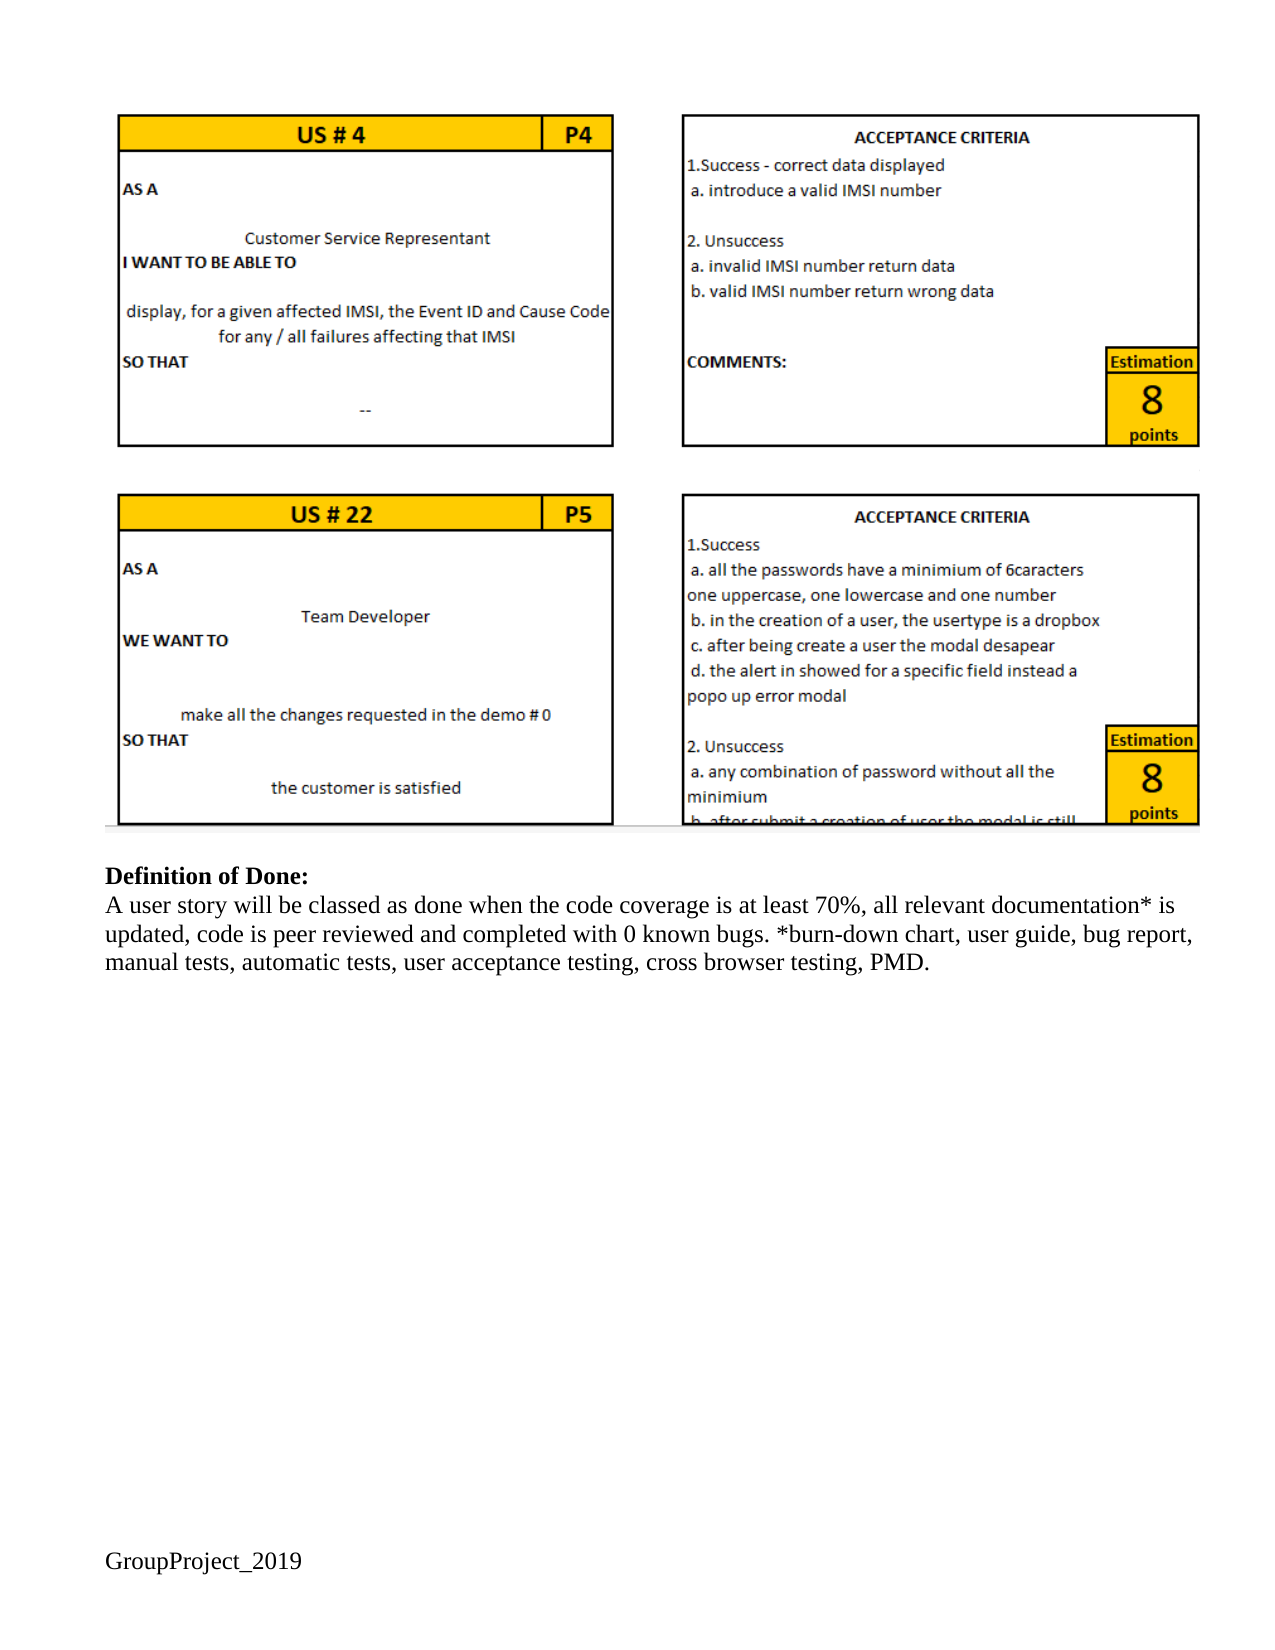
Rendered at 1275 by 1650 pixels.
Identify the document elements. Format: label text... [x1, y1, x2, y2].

text Definition of Done: [105, 861, 1200, 890]
picture [105, 103, 1200, 833]
text A user story will be classed as done when the code coverage is at least 70%, all relevant documentation* is updated, code is peer reviewed and completed with 0 known bugs. *burn-down chart, user guide, bug report, manual tests, automatic tests, user acceptance testing, cross browser testing, PMD. [105, 890, 1200, 976]
